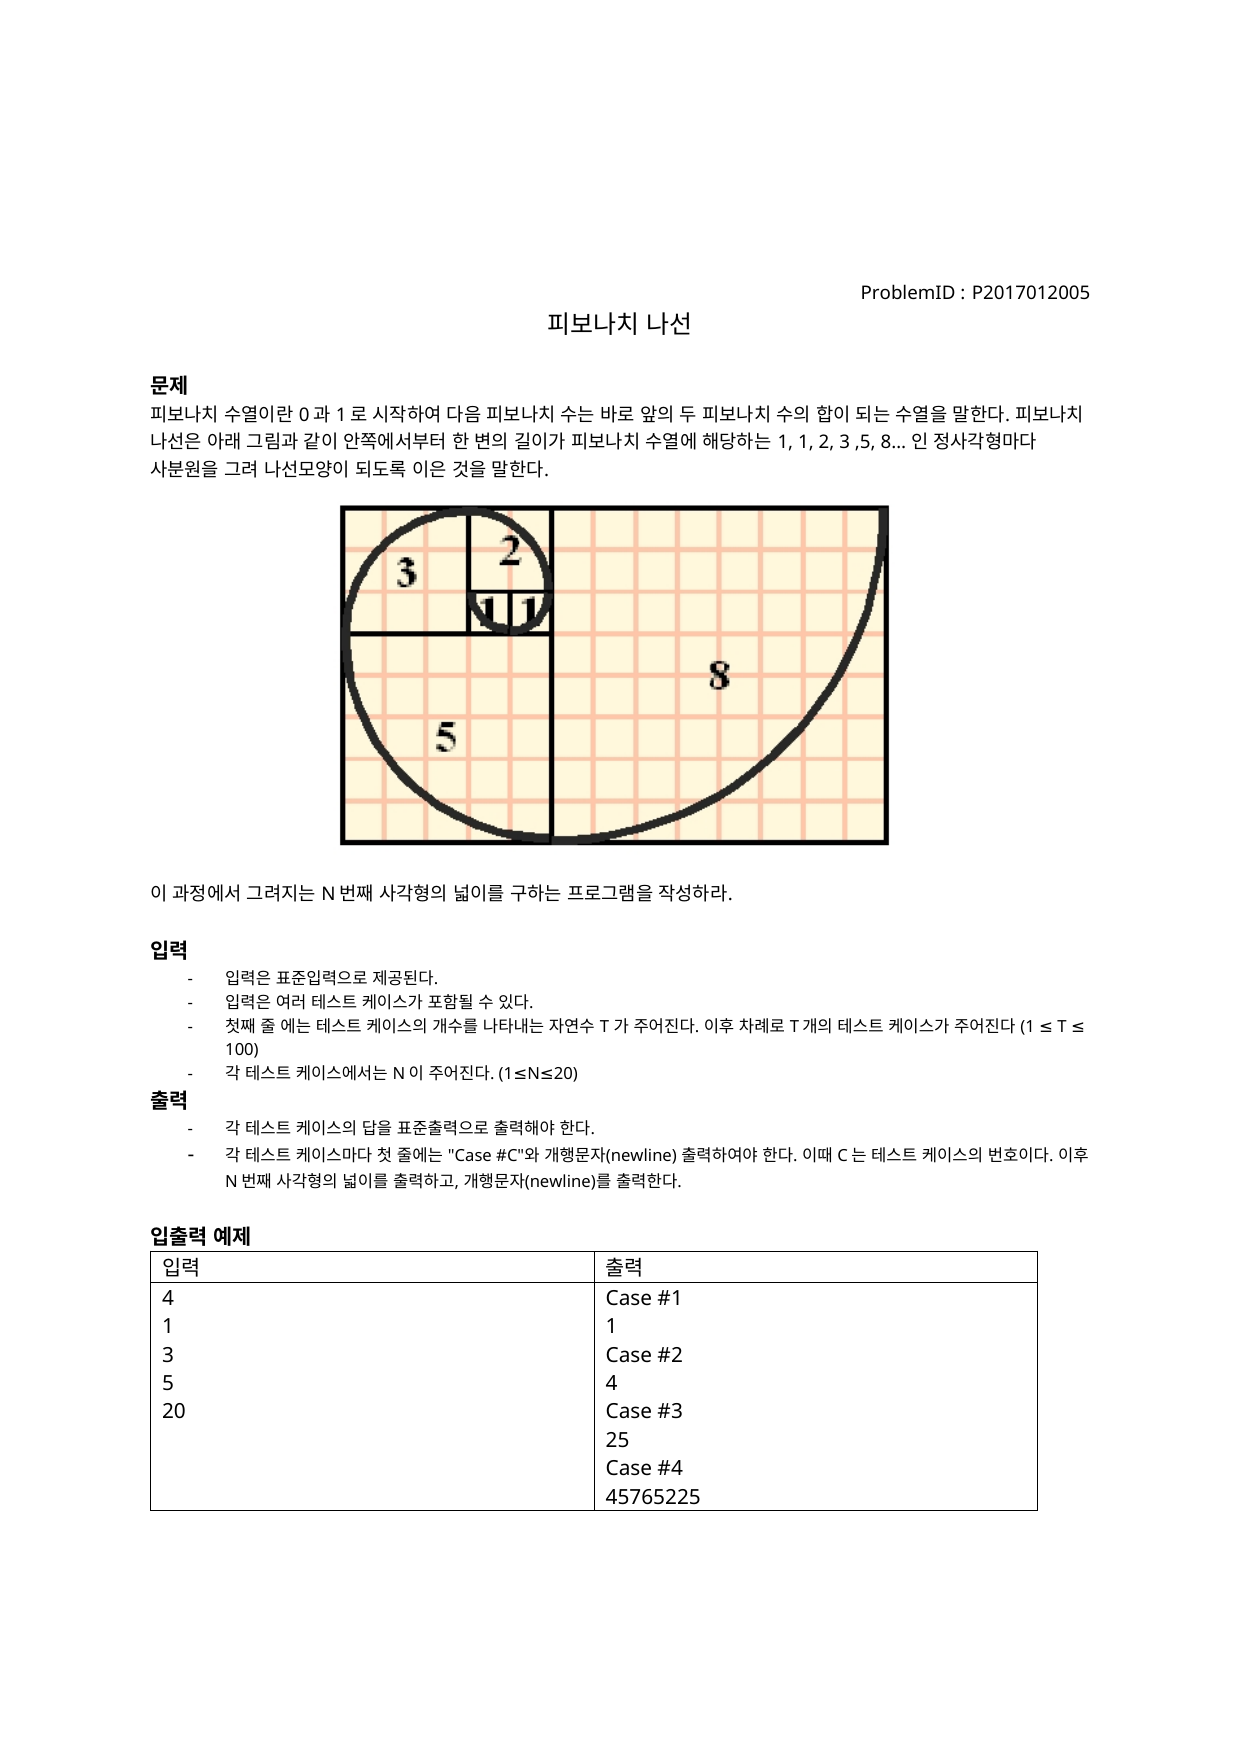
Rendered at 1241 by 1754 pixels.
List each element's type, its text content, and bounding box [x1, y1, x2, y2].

list 각 테스트 케이스의 답을 표준출력으로 출력해야 한다. [187, 1115, 1090, 1139]
list 첫째 줄 에는 테스트 케이스의 개수를 나타내는 자연수 T 가 주어진다. 이후 차례로 T개의 테스트 케이스가 주어진다 (1 ≤ T ≤ 100) [187, 1013, 1090, 1060]
list 입력은 표준입력으로 제공된다. [187, 965, 1090, 989]
text 입력 [150, 935, 1090, 965]
text 출력 [150, 1085, 1090, 1115]
list 입력은 여러 테스트 케이스가 포함될 수 있다. [187, 989, 1090, 1013]
list 각 테스트 케이스마다 첫 줄에는 "Case #C"와 개행문자(newline) 출력하여야 한다. 이때 C는 테스트 케이스의 번호이다. 이후 N번째 사각형의 넓이를 출력하고, 개행문자(newline)를 출력한다. [187, 1139, 1090, 1192]
text 피보나치 수열이란 0과 1로 시작하여 다음 피보나치 수는 바로 앞의 두 피보나치 수의 합이 되는 수열을 말한다. 피보나치 나선은 아래 그림과 같이 안쪽에서부터 한 변의 길이가 피보나치 수열에 해당하는 1, 1, 2, 3 ,5, 8… 인 정사각형마다 사분원을 그려 나선모양이 되도록 이은 것을 말한다. [150, 400, 1090, 481]
list 각 테스트 케이스에서는 N이 주어진다. (1≤N≤20) [187, 1060, 1090, 1085]
picture [313, 481, 928, 879]
table_header 출력 [595, 1252, 1037, 1282]
table_cell Case #1 1 Case #2 4 Case #3 25 Case #4 45765225 [595, 1283, 1037, 1510]
table_header 입력 [151, 1252, 594, 1282]
list 입출력 예제 [150, 1220, 1090, 1251]
text 문제 [150, 369, 1090, 400]
text 피보나치 나선 [150, 305, 1090, 341]
text ProblemID : P2017012005 [150, 279, 1090, 305]
text 이 과정에서 그려지는 N번째 사각형의 넓이를 구하는 프로그램을 작성하라. [150, 879, 1090, 906]
table_cell 4 1 3 5 20 [151, 1283, 594, 1510]
